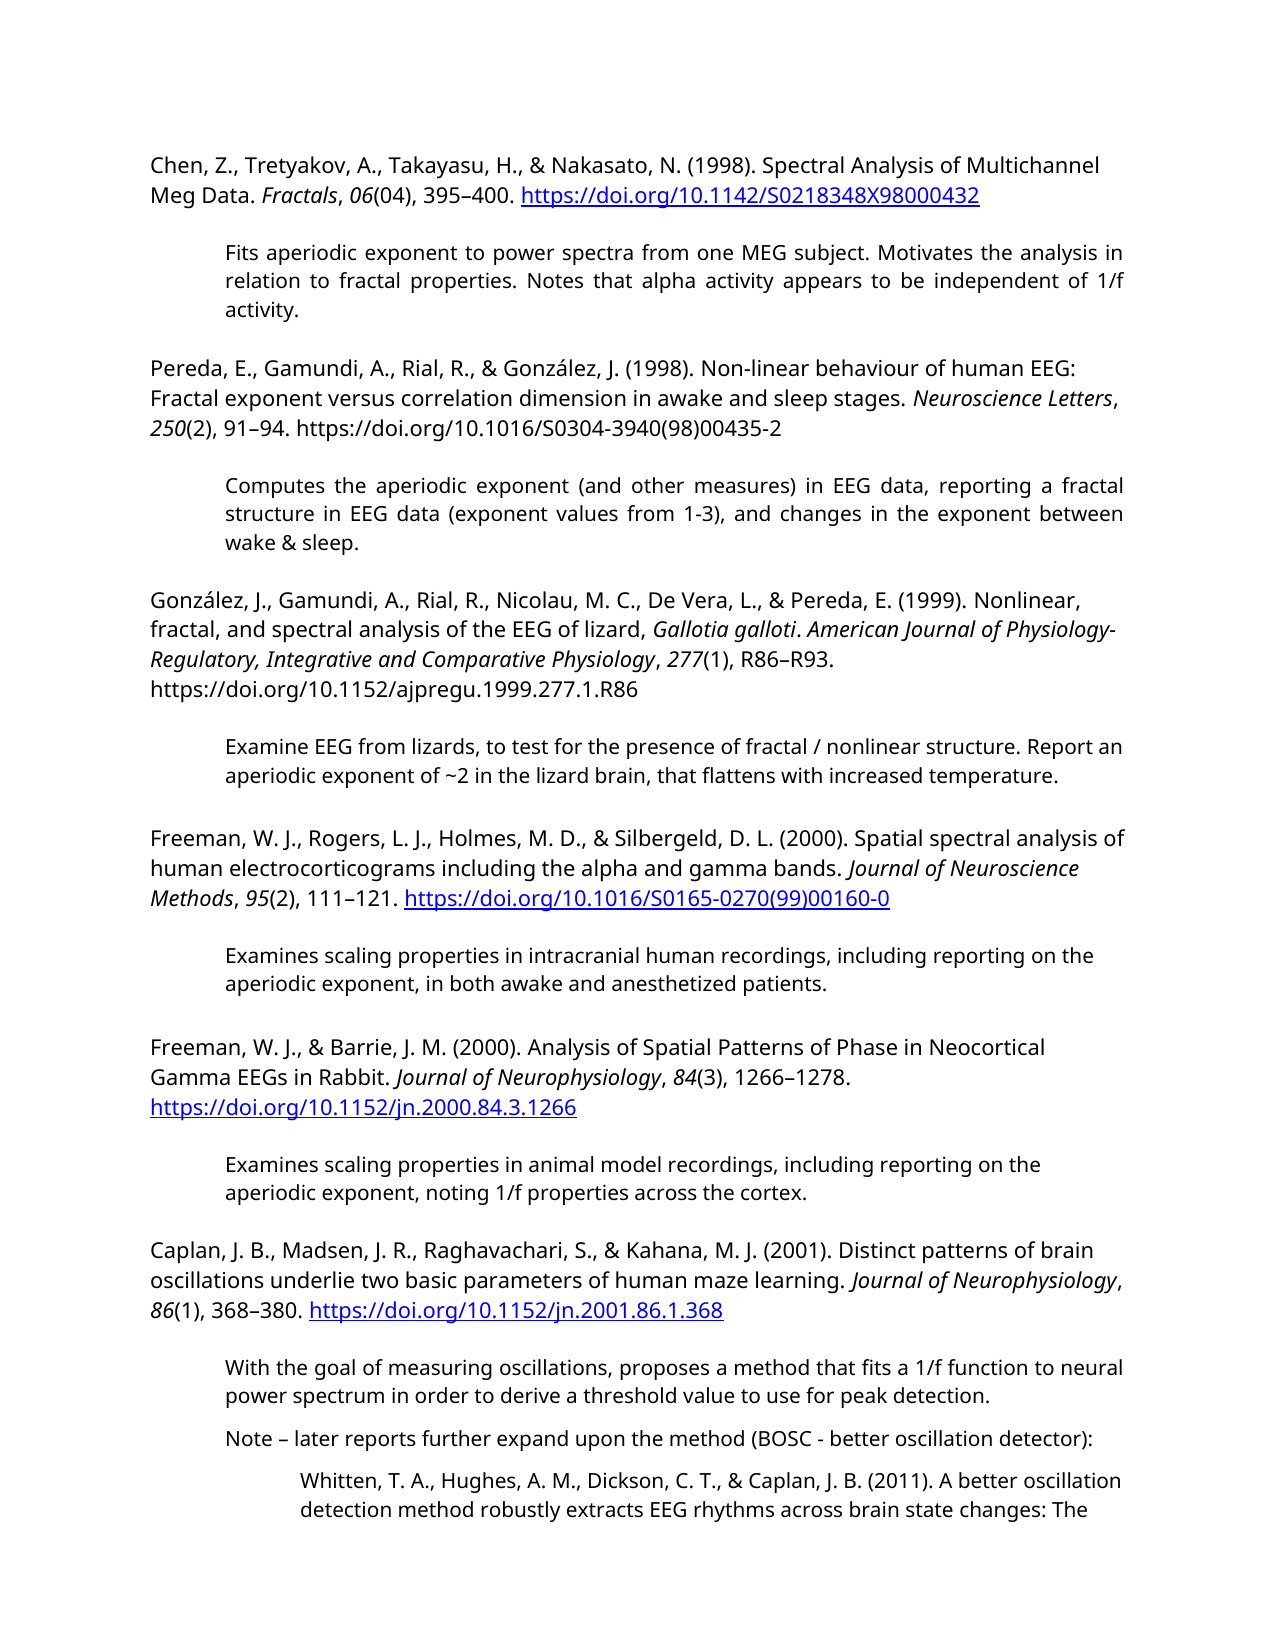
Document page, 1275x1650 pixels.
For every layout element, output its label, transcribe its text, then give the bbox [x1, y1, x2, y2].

text Freeman, W. J., Rogers, L. J., Holmes, M. D., & Silbergeld, D. L. (2000). Spatial spectral analysis of human electrocorticograms including the alpha and gamma bands. Journal of Neuroscience Methods, 95(2), 111–121. https://doi.org/10.1016/S0165-0270(99)00160-0 [150, 823, 1125, 913]
text Pereda, E., Gamundi, A., Rial, R., & González, J. (1998). Non-linear behaviour of human EEG: Fractal exponent versus correlation dimension in awake and sleep stages. Neuroscience Letters, 250(2), 91–94. https://doi.org/10.1016/S0304-3940(98)00435-2 [150, 353, 1125, 442]
text Note – later reports further expand upon the method (BOSC - better oscillation detector): [225, 1424, 1125, 1452]
text González, J., Gamundi, A., Rial, R., Nicolau, M. C., De Vera, L., & Pereda, E. (1999). Nonlinear, fractal, and spectral analysis of the EEG of lizard, Gallotia galloti. American Journal of Physiology-Regulatory, Integrative and Comparative Physiology, 277(1), R86–R93. https://doi.org/10.1152/ajpregu.1999.277.1.R86 [150, 585, 1125, 704]
text Examines scaling properties in animal model recordings, including reporting on the aperiodic exponent, noting 1/f properties across the cortex. [225, 1150, 1125, 1207]
text Examine EEG from lizards, to test for the presence of fractal / nonlinear structure. Report an aperiodic exponent of ~2 in the lizard brain, that flattens with increased temperature. [225, 732, 1125, 789]
text Computes the aperiodic exponent (and other measures) in EEG data, reporting a fractal structure in EEG data (exponent values from 1-3), and changes in the exponent between wake & sleep. [225, 471, 1125, 556]
text Chen, Z., Tretyakov, A., Takayasu, H., & Nakasato, N. (1998). Spectral Analysis of Multichannel Meg Data. Fractals, 06(04), 395–400. https://doi.org/10.1142/S0218348X98000432 [150, 150, 1125, 209]
text Examines scaling properties in intracranial human recordings, including reporting on the aperiodic exponent, in both awake and anesthetized patients. [225, 941, 1125, 998]
text Fits aperiodic exponent to power spectra from one MEG subject. Motivates the analysis in relation to fractal properties. Notes that alpha activity appears to be independent of 1/f activity. [225, 238, 1125, 323]
text Freeman, W. J., & Barrie, J. M. (2000). Analysis of Spatial Patterns of Phase in Neocortical Gamma EEGs in Rabbit. Journal of Neurophysiology, 84(3), 1266–1278. https://doi.org/10.1152/jn.2000.84.3.1266 [150, 1032, 1125, 1121]
